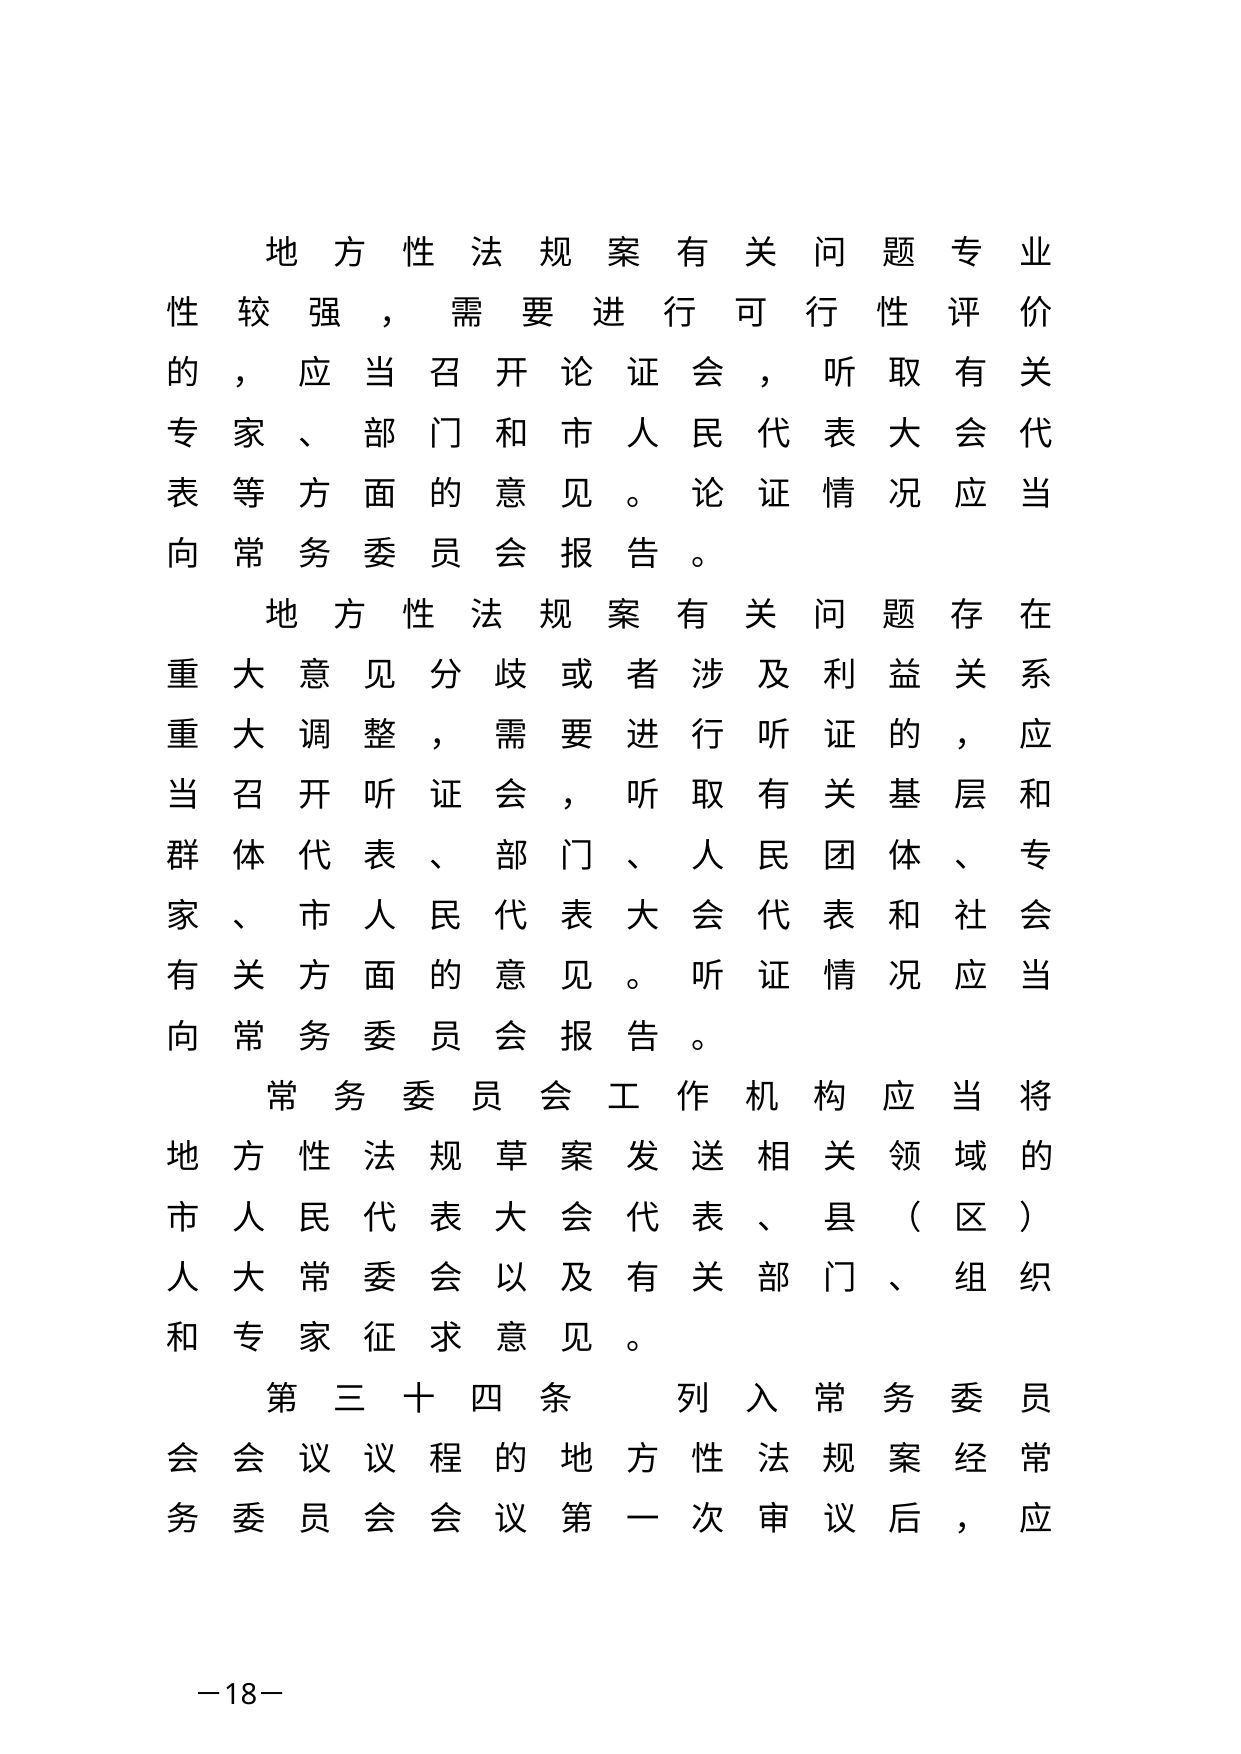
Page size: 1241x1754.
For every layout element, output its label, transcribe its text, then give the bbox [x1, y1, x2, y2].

text 地方性法规案有关问题存在重大意见分歧或者涉及利益关系重大调整，需要进行听证的，应当召开听证会，听取有关基层和群体代表、部门、人民团体、专家、市人民代表大会代表和社会有关方面的意见。听证情况应当向常务委员会报告。 [167, 581, 1085, 1064]
text 地方性法规案有关问题专业性较强，需要进行可行性评价的，应当召开论证会，听取有关专家、部门和市人民代表大会代表等方面的意见。论证情况应当向常务委员会报告。 [167, 219, 1085, 581]
text 常务委员会工作机构应当将地方性法规草案发送相关领域的市人民代表大会代表、县（区）人大常委会以及有关部门、组织和专家征求意见。 [167, 1064, 1085, 1365]
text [167, 1365, 1085, 1546]
